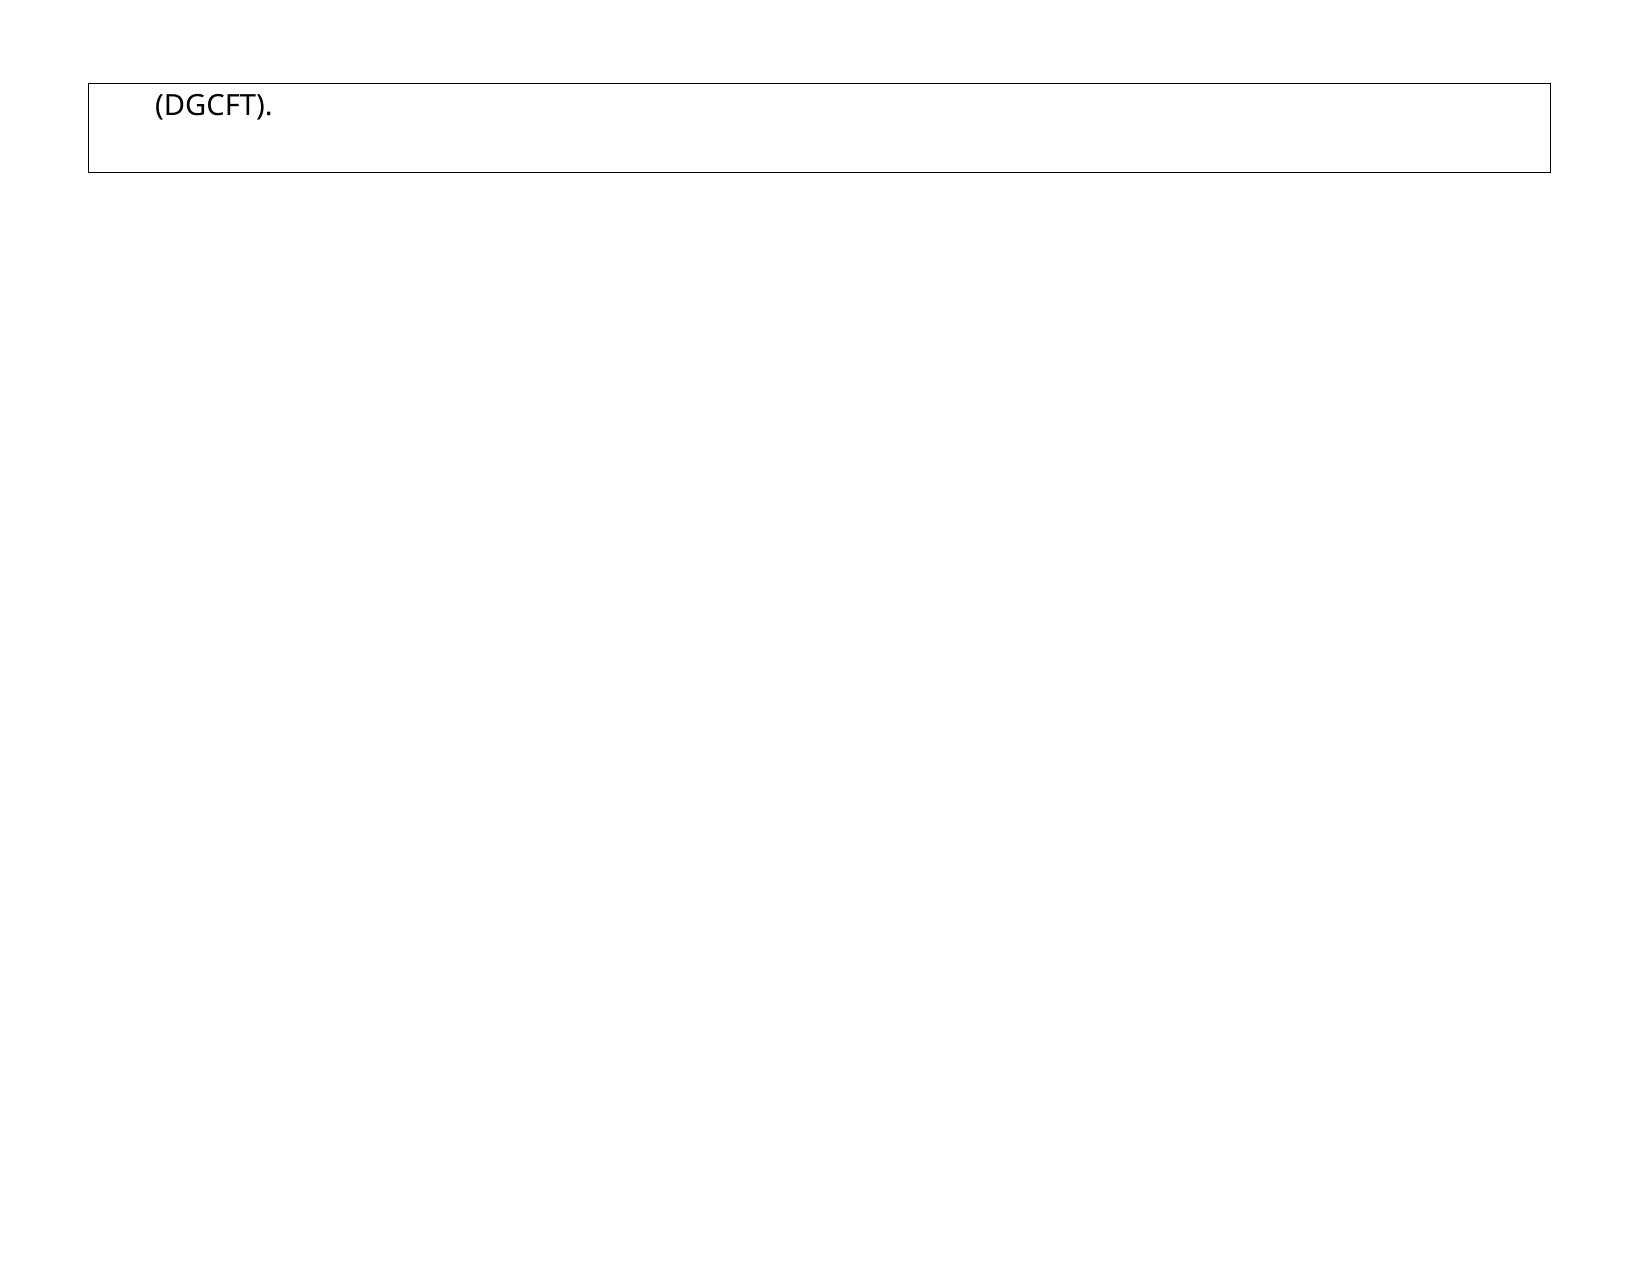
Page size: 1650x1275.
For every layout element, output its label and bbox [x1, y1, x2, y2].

table_cell [89, 84, 1550, 172]
